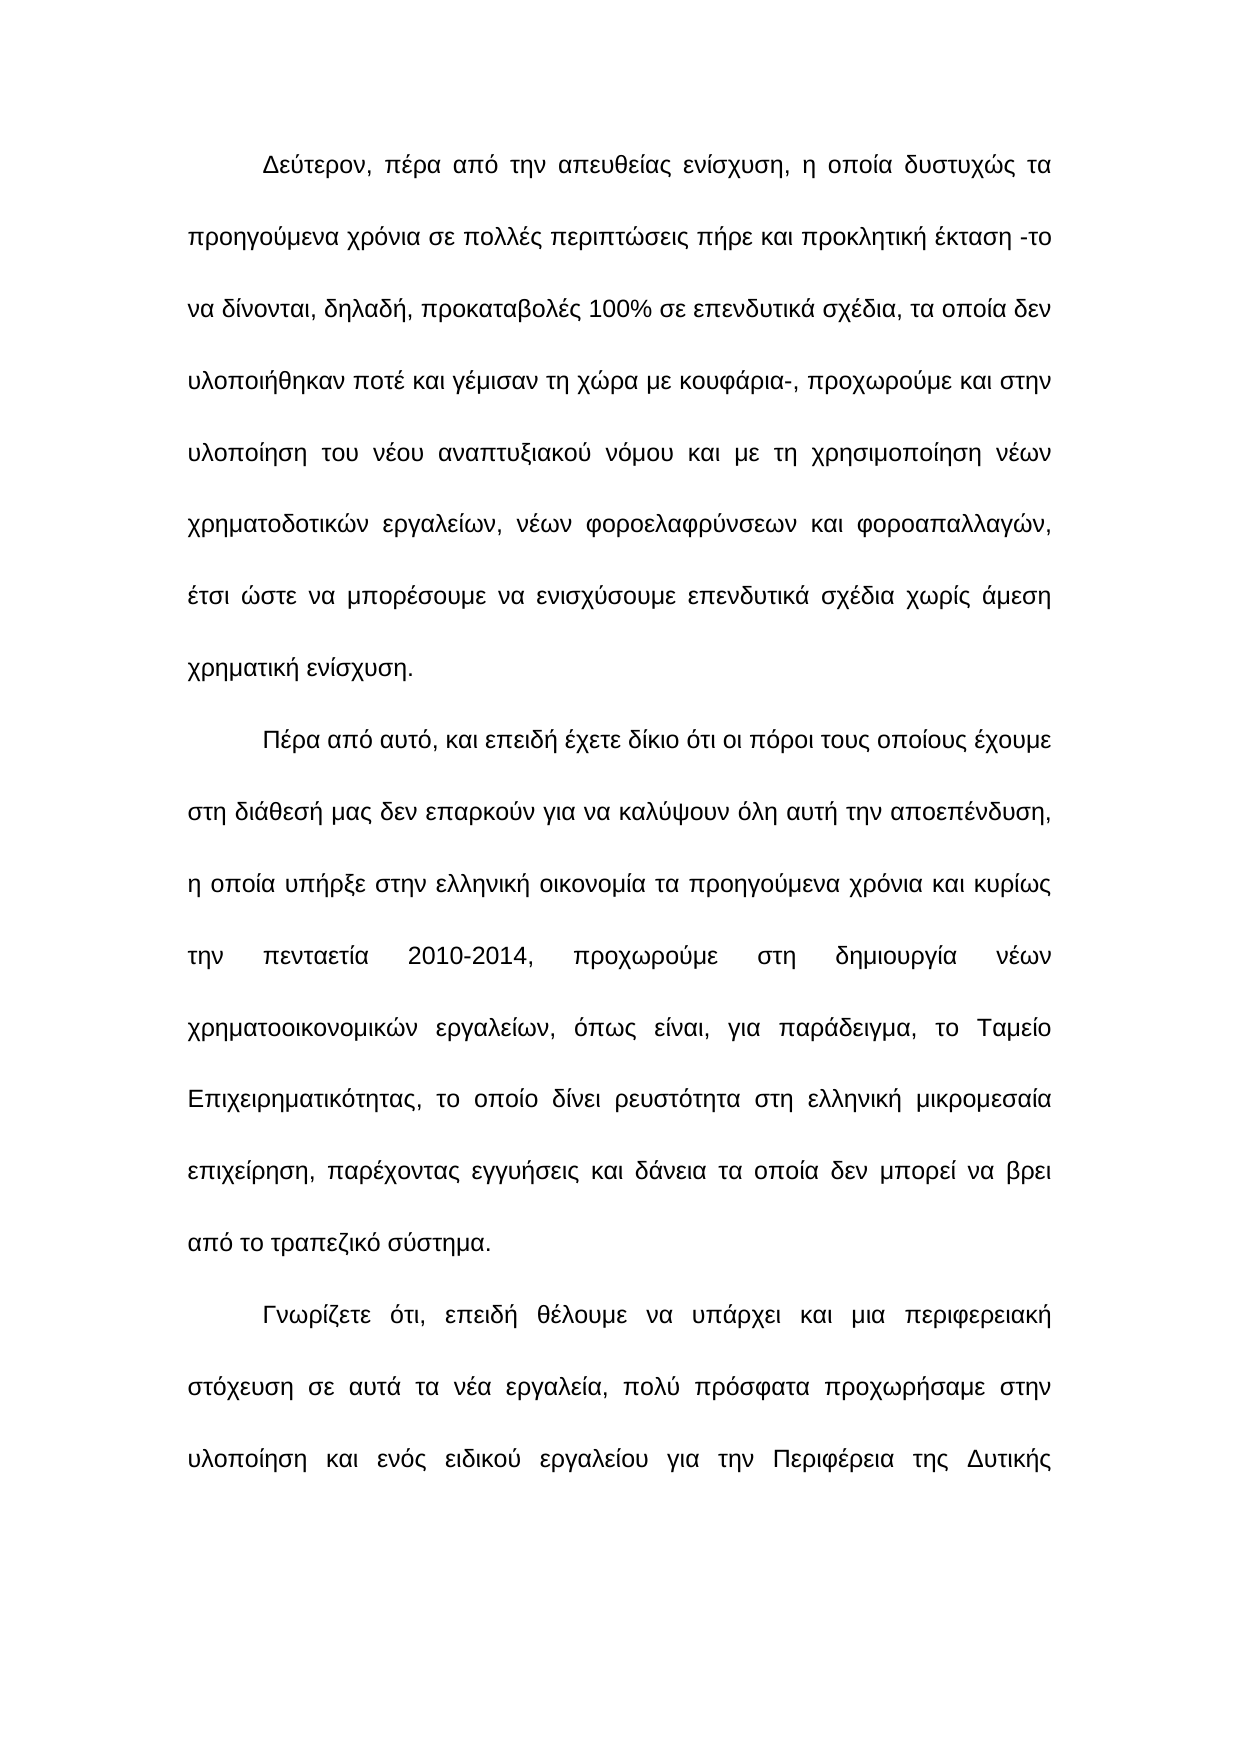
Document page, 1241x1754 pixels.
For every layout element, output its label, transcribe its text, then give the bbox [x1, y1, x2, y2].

text Δεύτερον, πέρα από την απευθείας ενίσχυση, η οποία δυστυχώς τα προηγούμενα χρόνια σε πολλές περιπτώσεις πήρε και προκλητική έκταση -το να δίνονται, δηλαδή, προκαταβολές 100% σε επενδυτικά σχέδια, τα οποία δεν υλοποιήθηκαν ποτέ και γέμισαν τη χώρα με κουφάρια-, προχωρούμε και στην υλοποίηση του νέου αναπτυξιακού νόμου και με τη χρησιμοποίηση νέων χρηματοδοτικών εργαλείων, νέων φοροελαφρύνσεων και φοροαπαλλαγών, έτσι ώστε να μπορέσουμε να ενισχύσουμε επενδυτικά σχέδια χωρίς άμεση χρηματική ενίσχυση. [187, 150, 1053, 682]
text Πέρα από αυτό, και επειδή έχετε δίκιο ότι οι πόροι τους οποίους έχουμε στη διάθεσή μας δεν επαρκούν για να καλύψουν όλη αυτή την αποεπένδυση, η οποία υπήρξε στην ελληνική οικονομία τα προηγούμενα χρόνια και κυρίως την πενταετία 2010-2014, προχωρούμε στη δημιουργία νέων χρηματοοικονομικών εργαλείων, όπως είναι, για παράδειγμα, το Ταμείο Επιχειρηματικότητας, το οποίο δίνει ρευστότητα στη ελληνική μικρομεσαία επιχείρηση, παρέχοντας εγγυήσεις και δάνεια τα οποία δεν μπορεί να βρει από το τραπεζικό σύστημα. [187, 725, 1053, 1257]
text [187, 1300, 1053, 1472]
